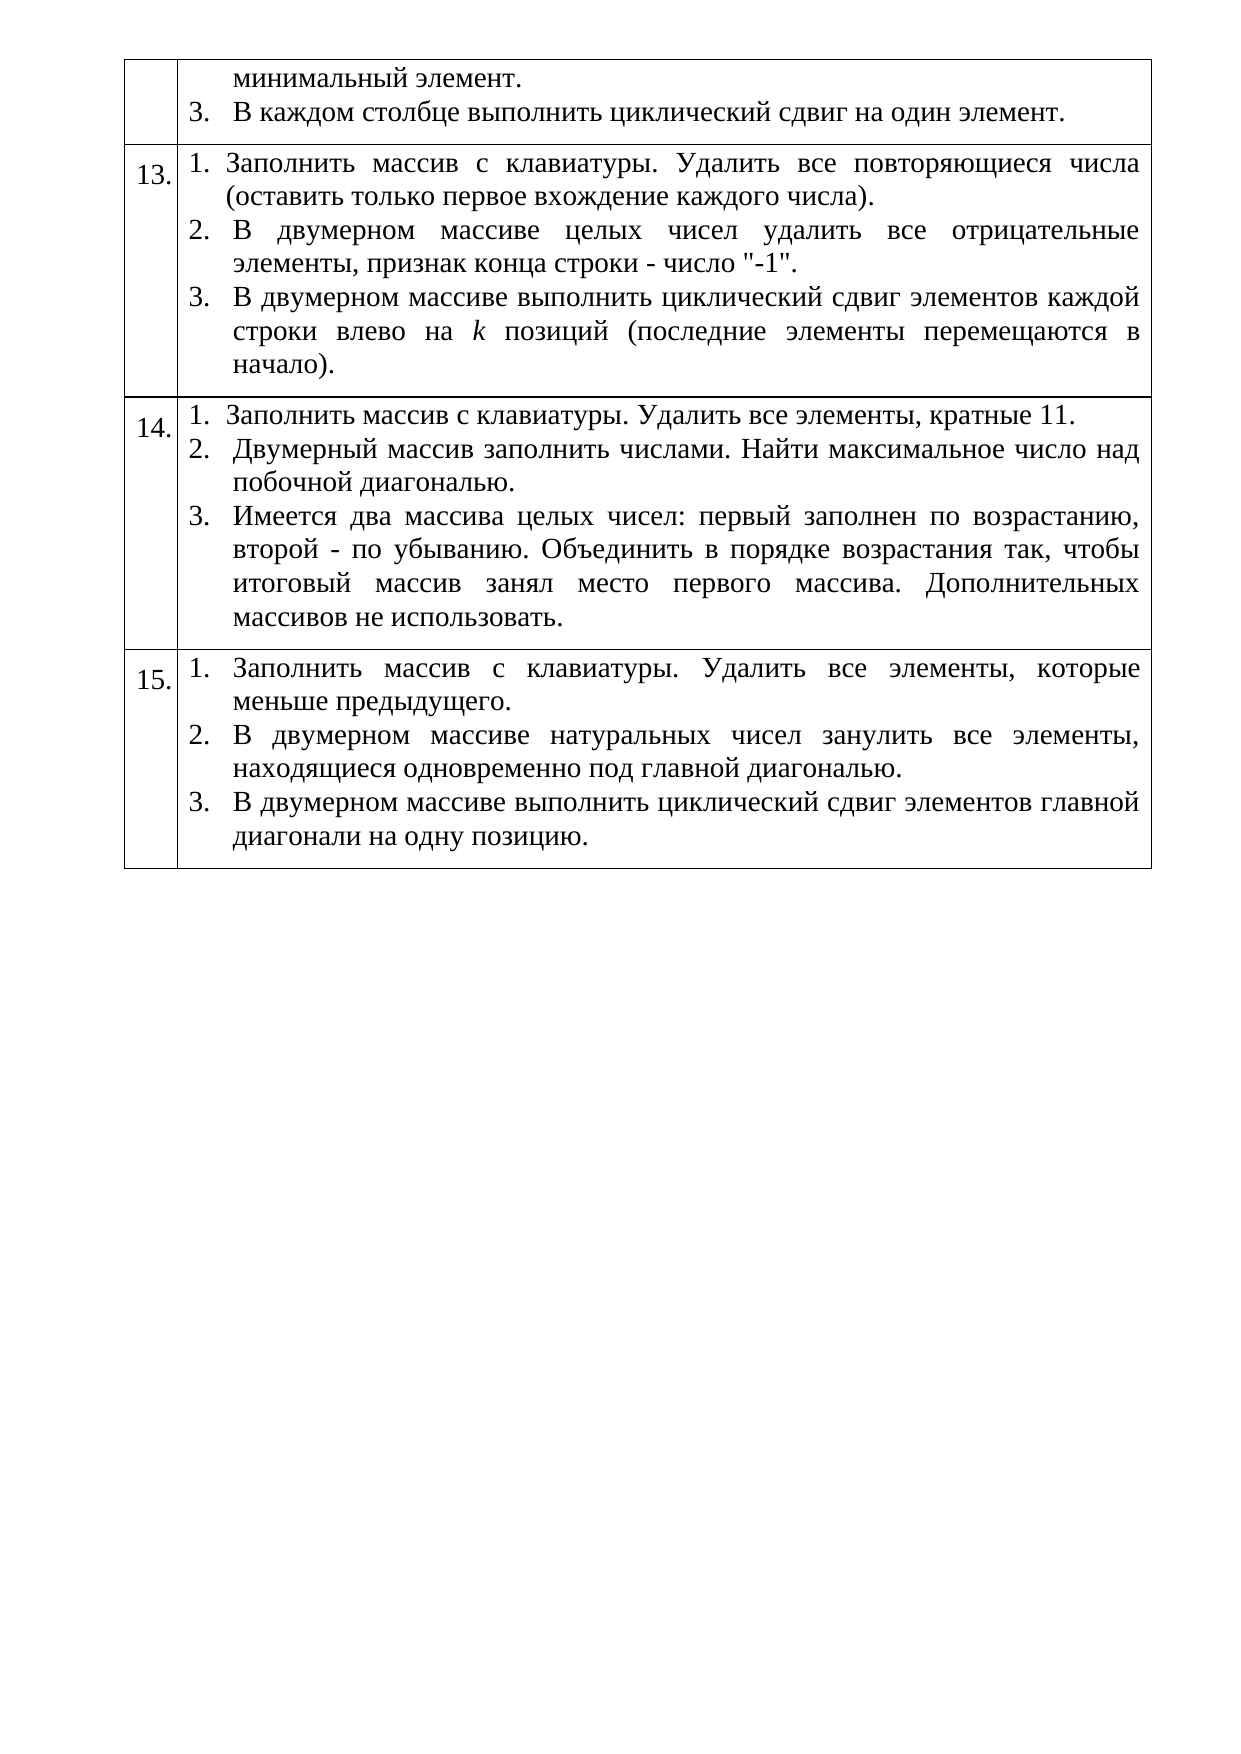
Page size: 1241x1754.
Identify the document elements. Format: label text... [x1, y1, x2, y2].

table_cell Заполнить массив с клавиатуры. Удалить все элементы, кратные 11. Двумерный массив заполнить числами. Найти максимальное число над побочной диагональю. Имеется два массива целых чисел: первый заполнен по возрастанию, второй - по убыванию. Объединить в порядке возрастания так, чтобы итоговый массив занял место первого массива. Дополнительных массивов не использовать. [178, 398, 1151, 649]
table_cell Заполнить массив с клавиатуры. Удалить все повторяющиеся числа (оставить только первое вхождение каждого числа). В двумерном массиве целых чисел удалить все отрицательные элементы, признак конца строки - число "-1". В двумерном массиве выполнить циклический сдвиг элементов каждой строки влево на k позиций (последние элементы перемещаются в начало). [178, 145, 1151, 396]
table_cell [125, 60, 177, 144]
table_cell [125, 650, 177, 868]
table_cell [178, 60, 1151, 144]
table_cell Заполнить массив с клавиатуры. Удалить все элементы, которые меньше предыдущего. В двумерном массиве натуральных чисел занулить все элементы, находящиеся одновременно под главной диагональю. В двумерном массиве выполнить циклический сдвиг элементов главной диагонали на одну позицию. [178, 650, 1151, 868]
table_cell [125, 145, 177, 396]
table_cell [125, 398, 177, 649]
